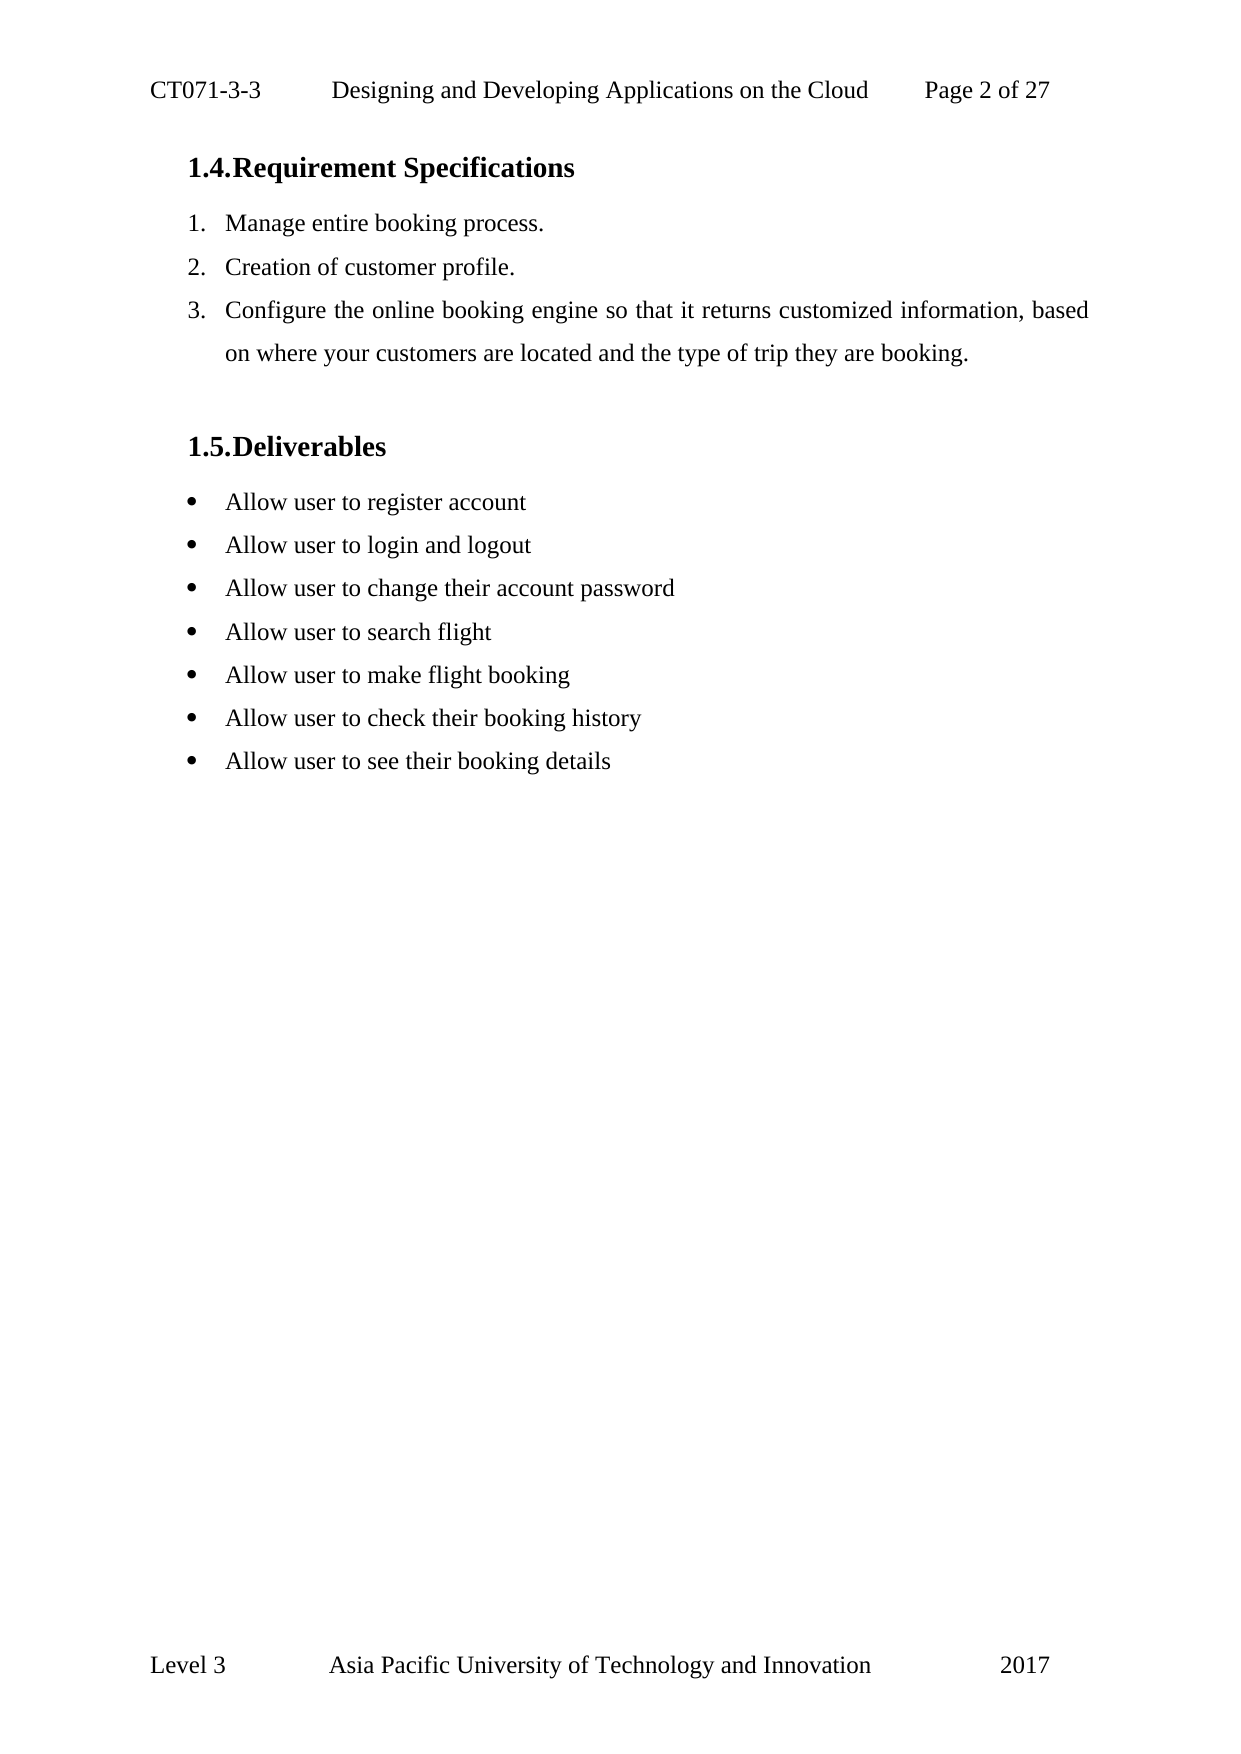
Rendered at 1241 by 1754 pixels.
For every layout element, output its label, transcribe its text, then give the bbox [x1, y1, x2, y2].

list Configure the online booking engine so that it returns customized information, based on where your customers are located and the type of trip they are booking. [187, 295, 1090, 367]
list Allow user to change their account password [187, 573, 1090, 602]
subtitle Requirement Specifications [187, 150, 1090, 183]
list Manage entire booking process. [187, 208, 1090, 237]
list Creation of customer profile. [187, 252, 1090, 280]
list Allow user to search flight [187, 617, 1090, 645]
list Allow user to make flight booking [187, 660, 1090, 688]
subtitle Deliverables [187, 429, 1090, 462]
list Allow user to see their booking details [187, 746, 1090, 775]
list Allow user to login and logout [187, 530, 1090, 559]
list Allow user to register account [187, 487, 1090, 516]
list Allow user to check their booking history [187, 703, 1090, 732]
